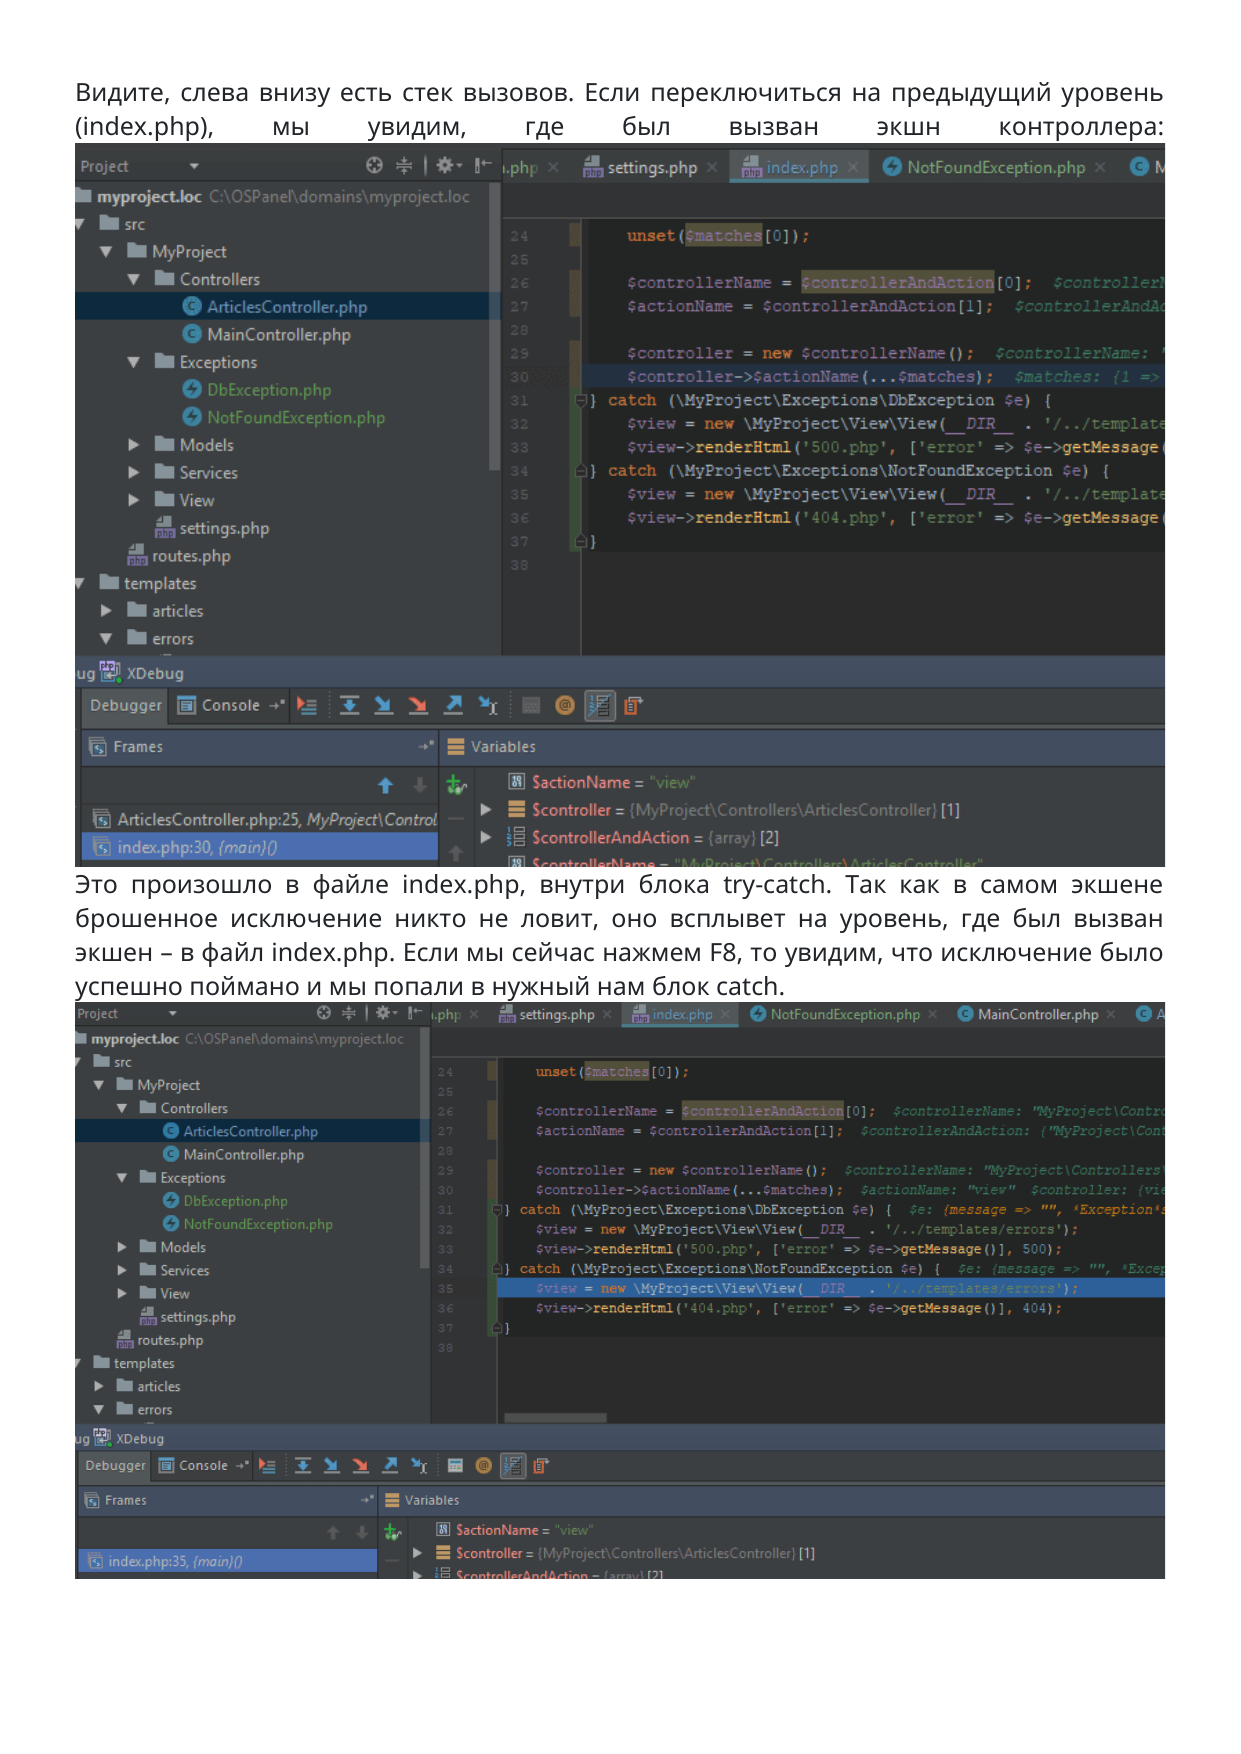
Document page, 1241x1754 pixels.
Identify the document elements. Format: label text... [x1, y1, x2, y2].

picture [75, 1002, 1166, 1579]
text Это произошло в файле index.php, внутри блока try-catch. Так как в самом экшене брошенное исключение никто не ловит, оно всплывет на уровень, где был вызван экшен – в файл index.php. Если мы сейчас нажмем F8, то увидим, что исключение было успешно поймано и мы попали в нужный нам блок catch. [75, 867, 1165, 1002]
text Видите, слева внизу есть стек вызовов. Если переключиться на предыдущий уровень (index.php), мы увидим, где был вызван экшн контроллера: [75, 75, 1165, 143]
picture [75, 143, 1166, 867]
